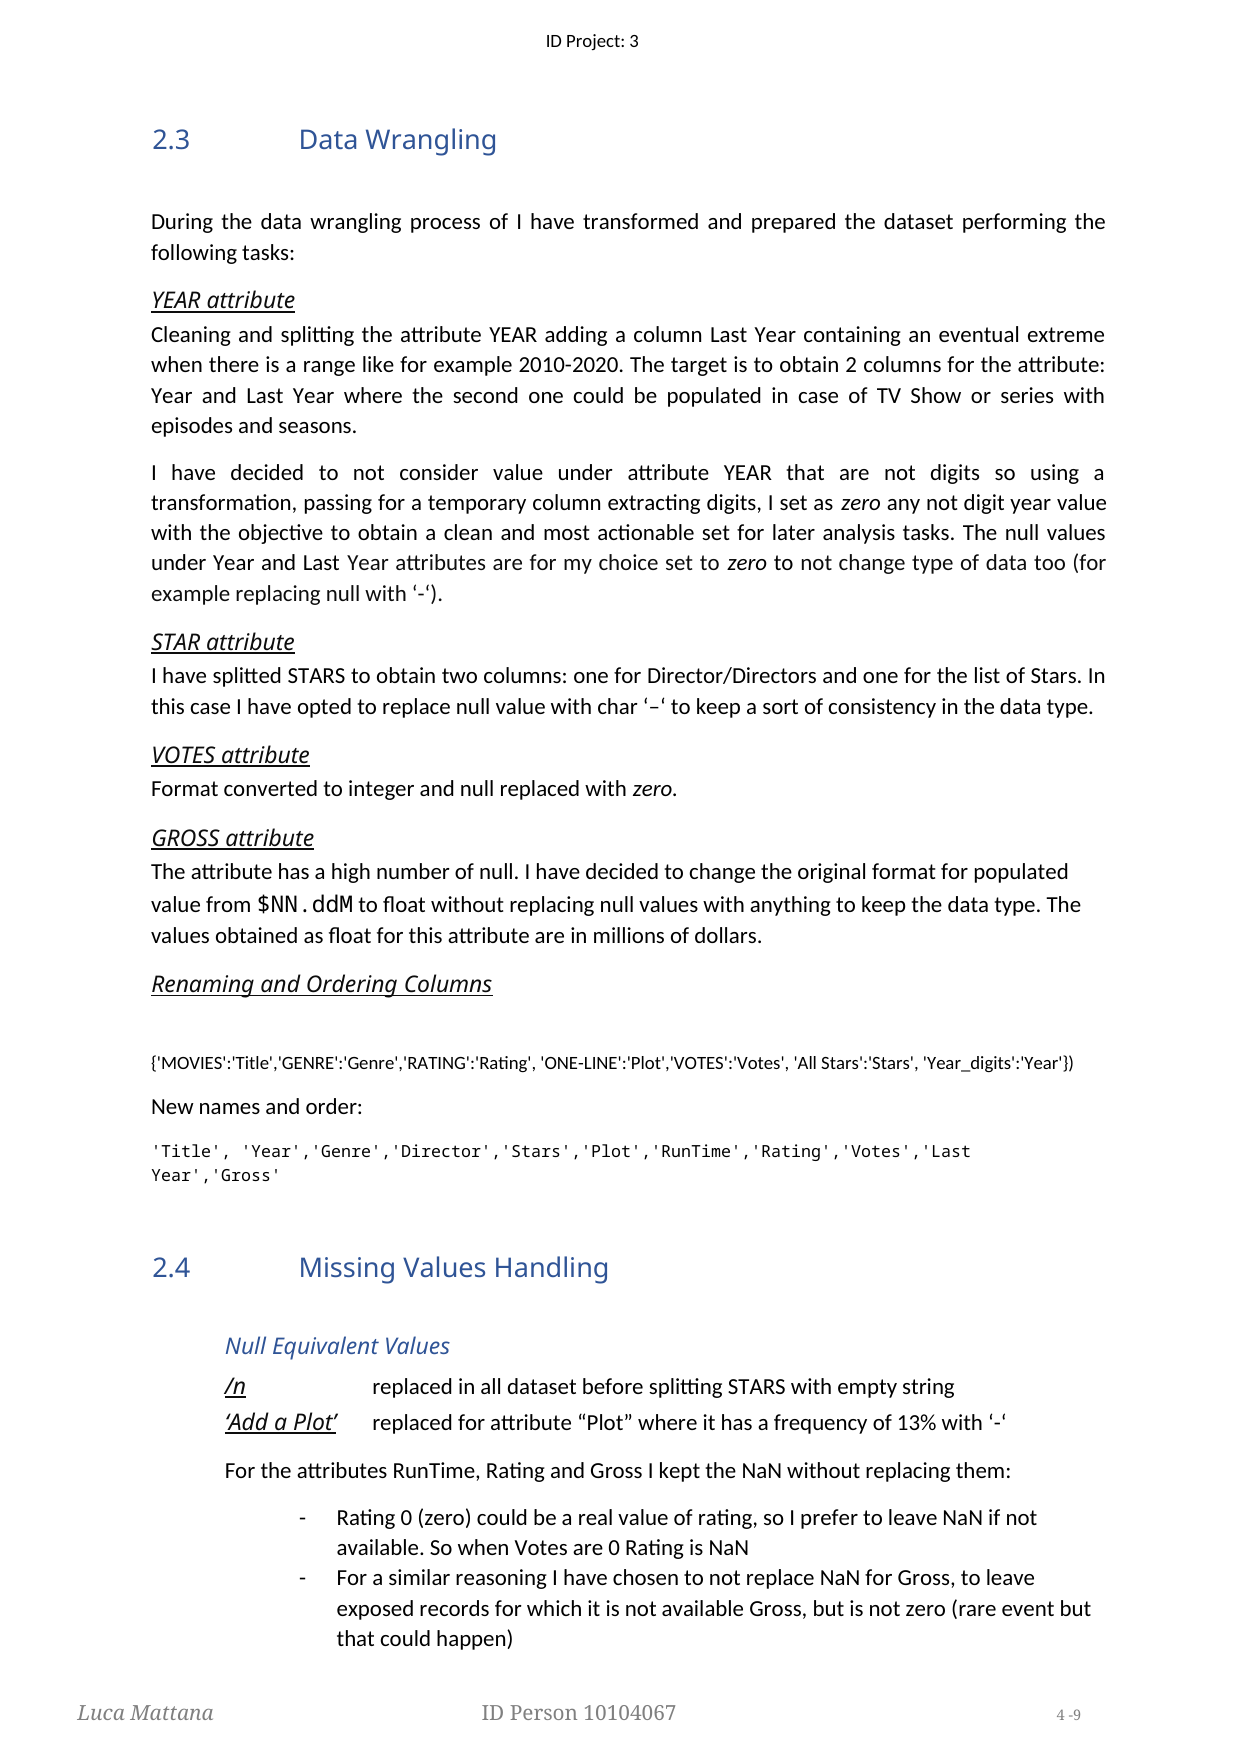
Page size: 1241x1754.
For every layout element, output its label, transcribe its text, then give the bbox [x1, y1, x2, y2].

text During the data wrangling process of I have transformed and prepared the dataset performing the following tasks: [151, 207, 1107, 266]
subtitle YEAR attribute [151, 284, 1107, 316]
text ‘Add a Plot’ replaced for attribute “Plot” where it has a frequency of 13% with ‘-‘ [77, 1406, 1107, 1437]
text For the attributes RunTime, Rating and Gross I kept the NaN without replacing them: [77, 1456, 1107, 1484]
list Rating 0 (zero) could be a real value of rating, so I prefer to leave NaN if not available. So when Votes are 0 Rating is NaN [299, 1503, 1107, 1561]
subtitle STAR attribute [151, 626, 1107, 657]
text I have splitted STARS to obtain two columns: one for Director/Directors and one for the list of Stars. In this case I have opted to replace null value with char ‘–‘ to keep a sort of consistency in the data type. [151, 662, 1107, 720]
text Format converted to integer and null replaced with zero. [77, 774, 1107, 803]
subtitle Null Equivalent Values [151, 1330, 1107, 1361]
subtitle Renaming and Ordering Columns [151, 968, 1107, 999]
subtitle GROSS attribute [151, 821, 1107, 853]
text Cleaning and splitting the attribute YEAR adding a column Last Year containing an eventual extreme when there is a range like for example 2010-2020. The target is to obtain 2 columns for the attribute: Year and Last Year where the second one could be populated in case of TV Show or series with episodes and seasons. [151, 320, 1107, 439]
text The attribute has a high number of null. I have decided to change the original format for populated value from $NN.ddM to float without replacing null values with anything to keep the data type. The values obtained as float for this attribute are in millions of dollars. [151, 857, 1107, 949]
subtitle /n replaced in all dataset before splitting STARS with empty string [151, 1370, 1107, 1401]
subtitle VOTES attribute [151, 739, 1107, 770]
text 'Title', 'Year','Genre','Director','Stars','Plot','RunTime','Rating','Votes','Last Year','Gross' [151, 1139, 1107, 1186]
text New names and order: [151, 1092, 1107, 1120]
subtitle Missing Values Handling [152, 1249, 1107, 1286]
list For a similar reasoning I have chosen to not replace NaN for Gross, to leave exposed records for which it is not available Gross, but is not zero (rare event but that could happen) [299, 1563, 1107, 1652]
text I have decided to not consider value under attribute YEAR that are not digits so using a transformation, passing for a temporary column extracting digits, I set as zero any not digit year value with the objective to obtain a clean and most actionable set for later analysis tasks. The null values under Year and Last Year attributes are for my choice set to zero to not change type of data too (for example replacing null with ‘-‘). [151, 458, 1107, 607]
text {'MOVIES':'Title','GENRE':'Genre','RATING':'Rating', 'ONE-LINE':'Plot','VOTES':'Votes', 'All Stars':'Stars', 'Year_digits':'Year'}) [77, 1051, 1107, 1074]
subtitle Data Wrangling [152, 121, 1107, 158]
